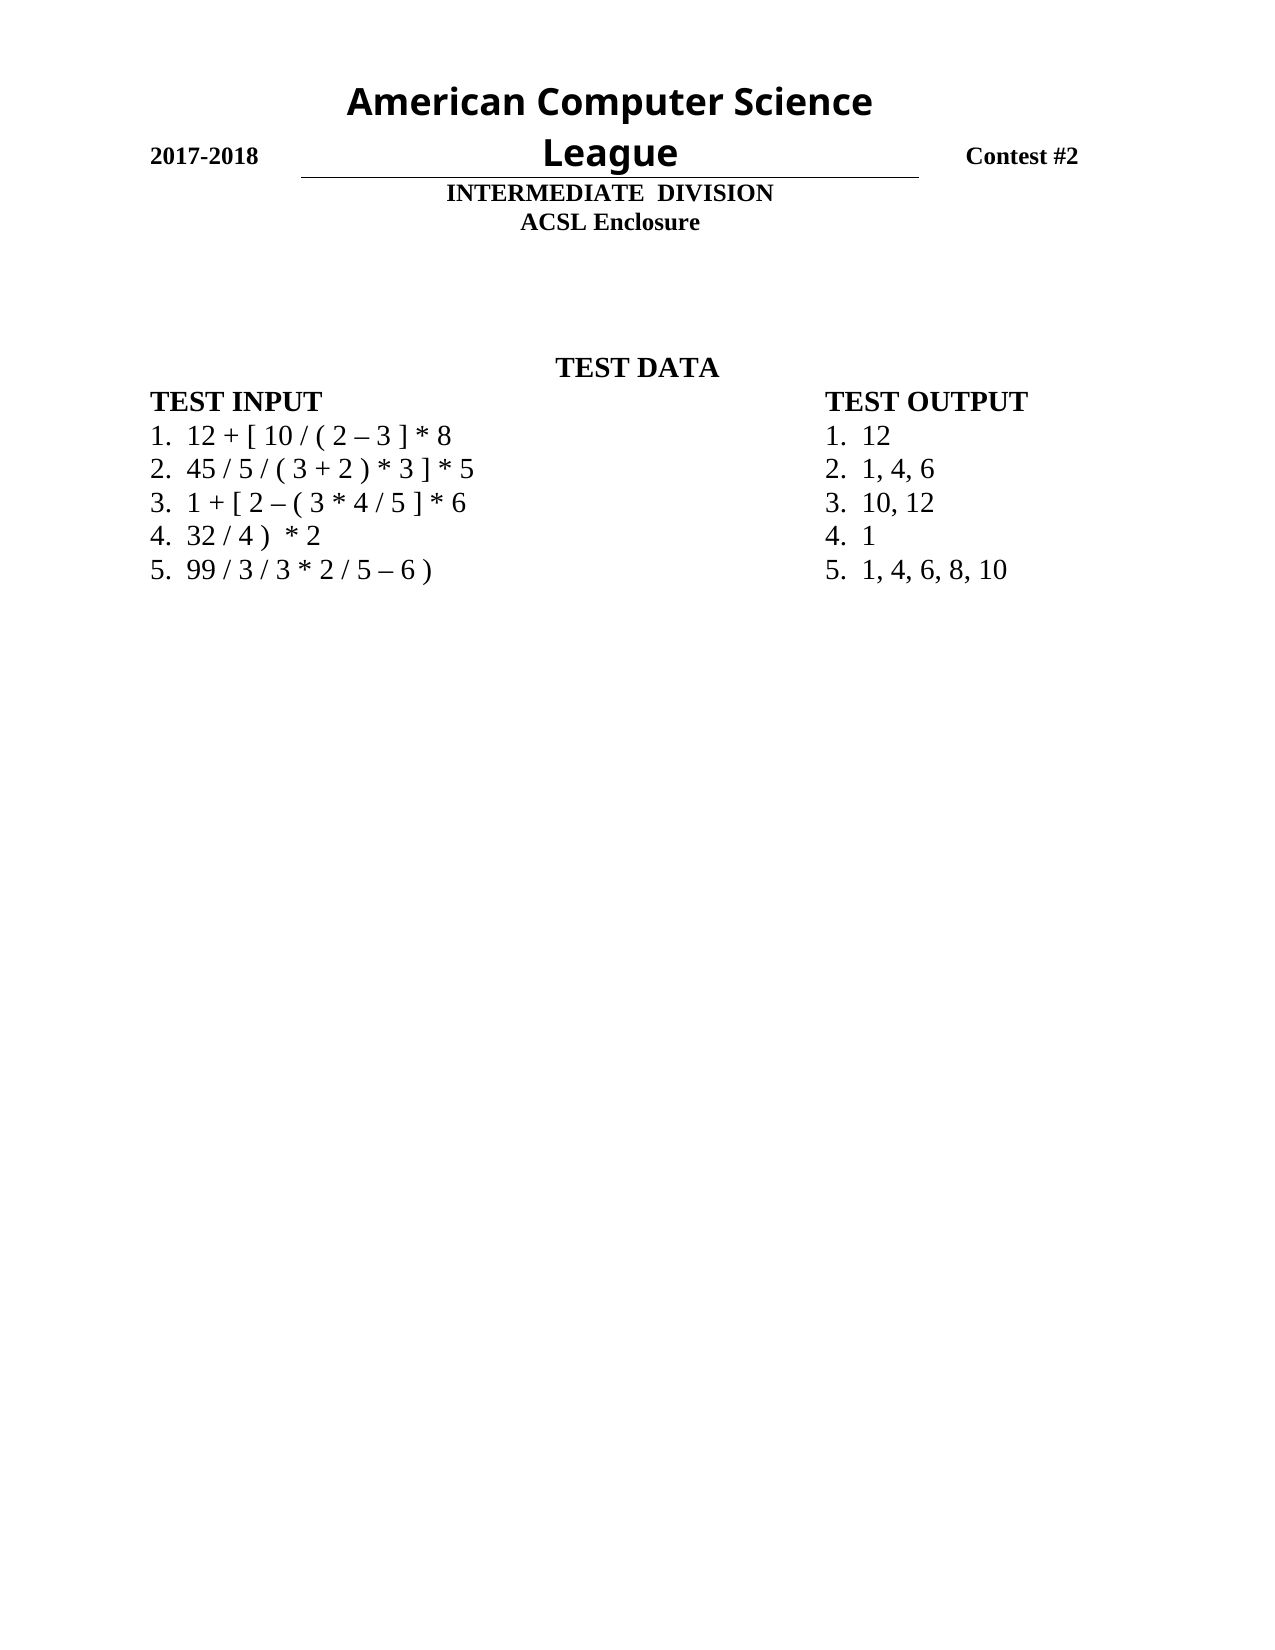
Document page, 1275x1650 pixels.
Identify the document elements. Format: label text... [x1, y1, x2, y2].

text TEST INPUT TEST OUTPUT [150, 384, 1125, 418]
text 2. 45 / 5 / ( 3 + 2 ) * 3 ] * 5 2. 1, 4, 6 [150, 451, 1125, 485]
text 1. 12 + [ 10 / ( 2 – 3 ] * 8 1. 12 [150, 418, 1125, 451]
text 3. 1 + [ 2 – ( 3 * 4 / 5 ] * 6 3. 10, 12 [150, 485, 1125, 518]
text TEST DATA [150, 351, 1125, 384]
text 5. 99 / 3 / 3 * 2 / 5 – 6 ) 5. 1, 4, 6, 8, 10 [150, 552, 1125, 585]
text 4. 32 / 4 ) * 2 4. 1 [150, 518, 1125, 552]
